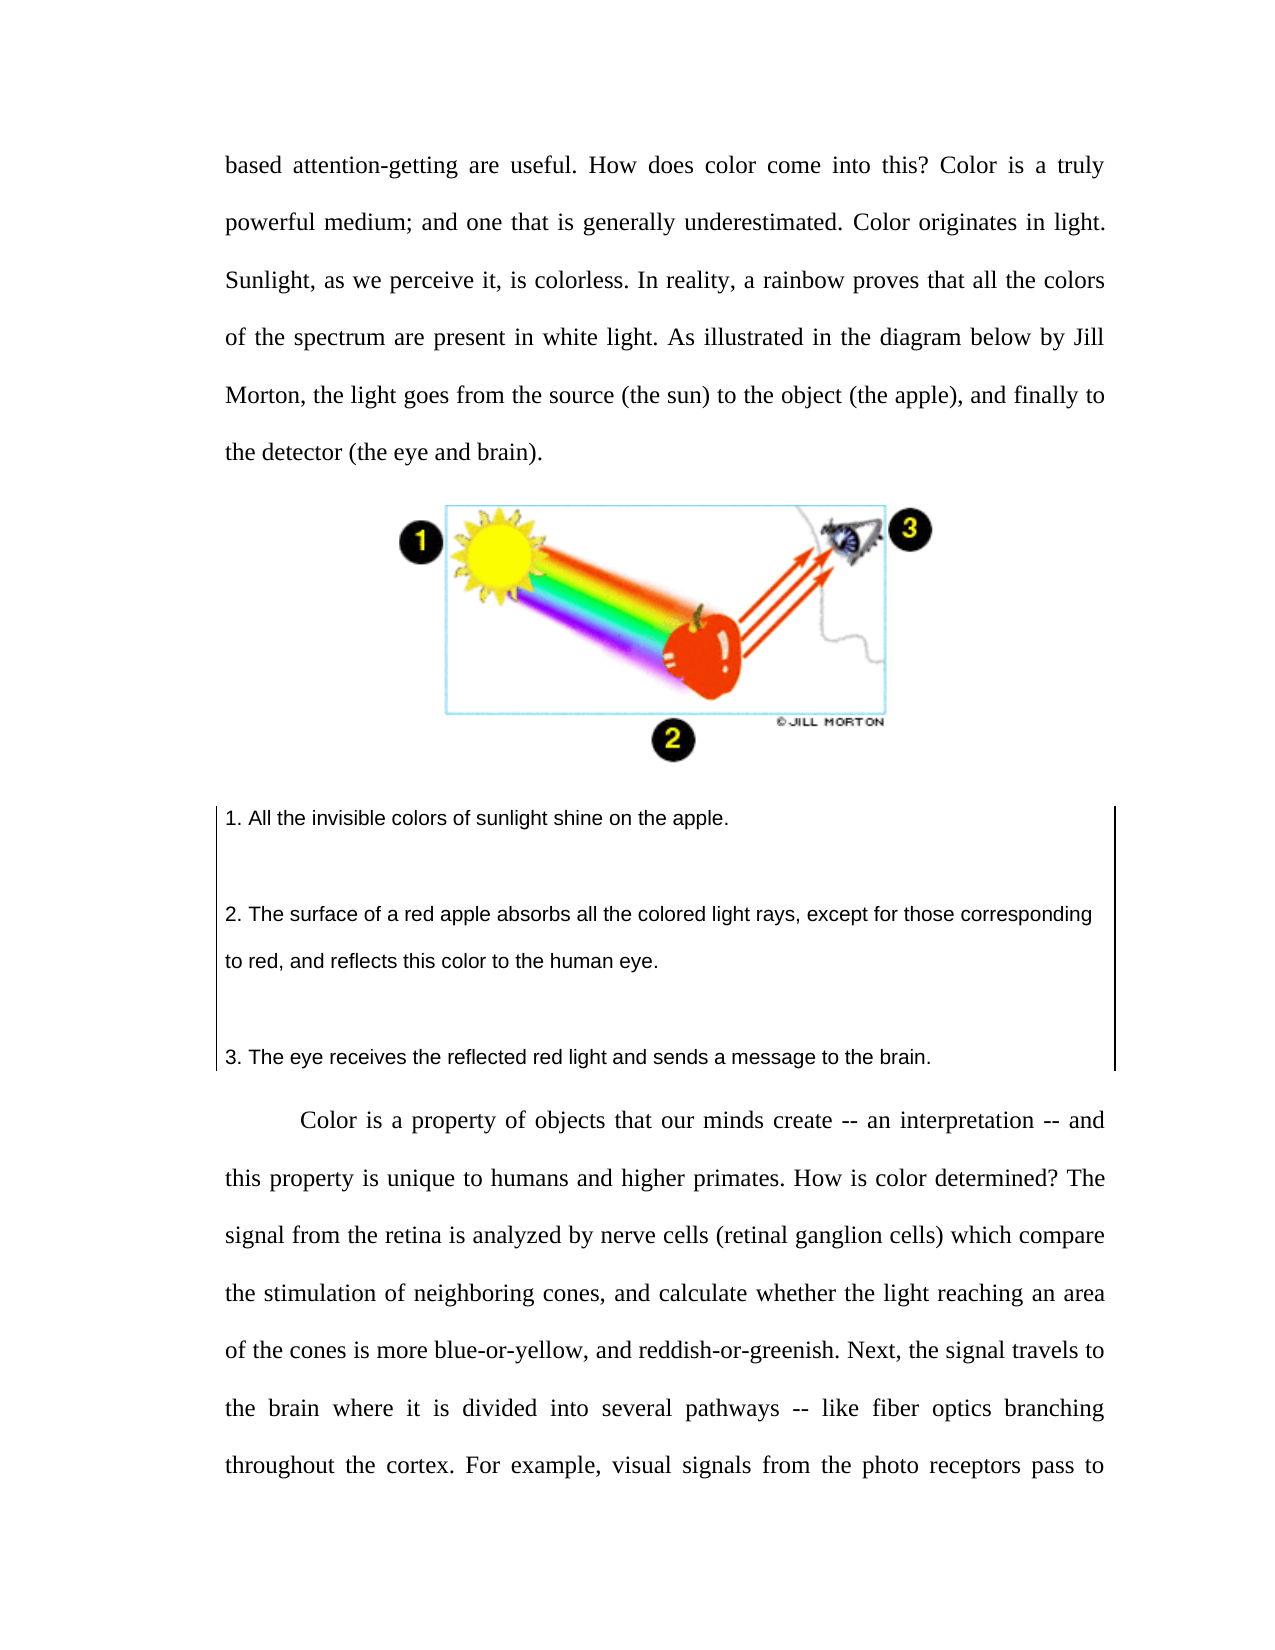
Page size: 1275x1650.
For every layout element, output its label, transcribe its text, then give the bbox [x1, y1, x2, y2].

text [225, 1106, 1106, 1479]
text 1. All the invisible colors of sunlight shine on the apple. 2. The surface of a red apple absorbs all the colored light rays, except for those corresponding to red, and reflects this color to the human eye. 3. The eye receives the reflected red light and sends a message to the brain. [217, 806, 1114, 1071]
picture [398, 505, 933, 767]
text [225, 150, 1106, 466]
